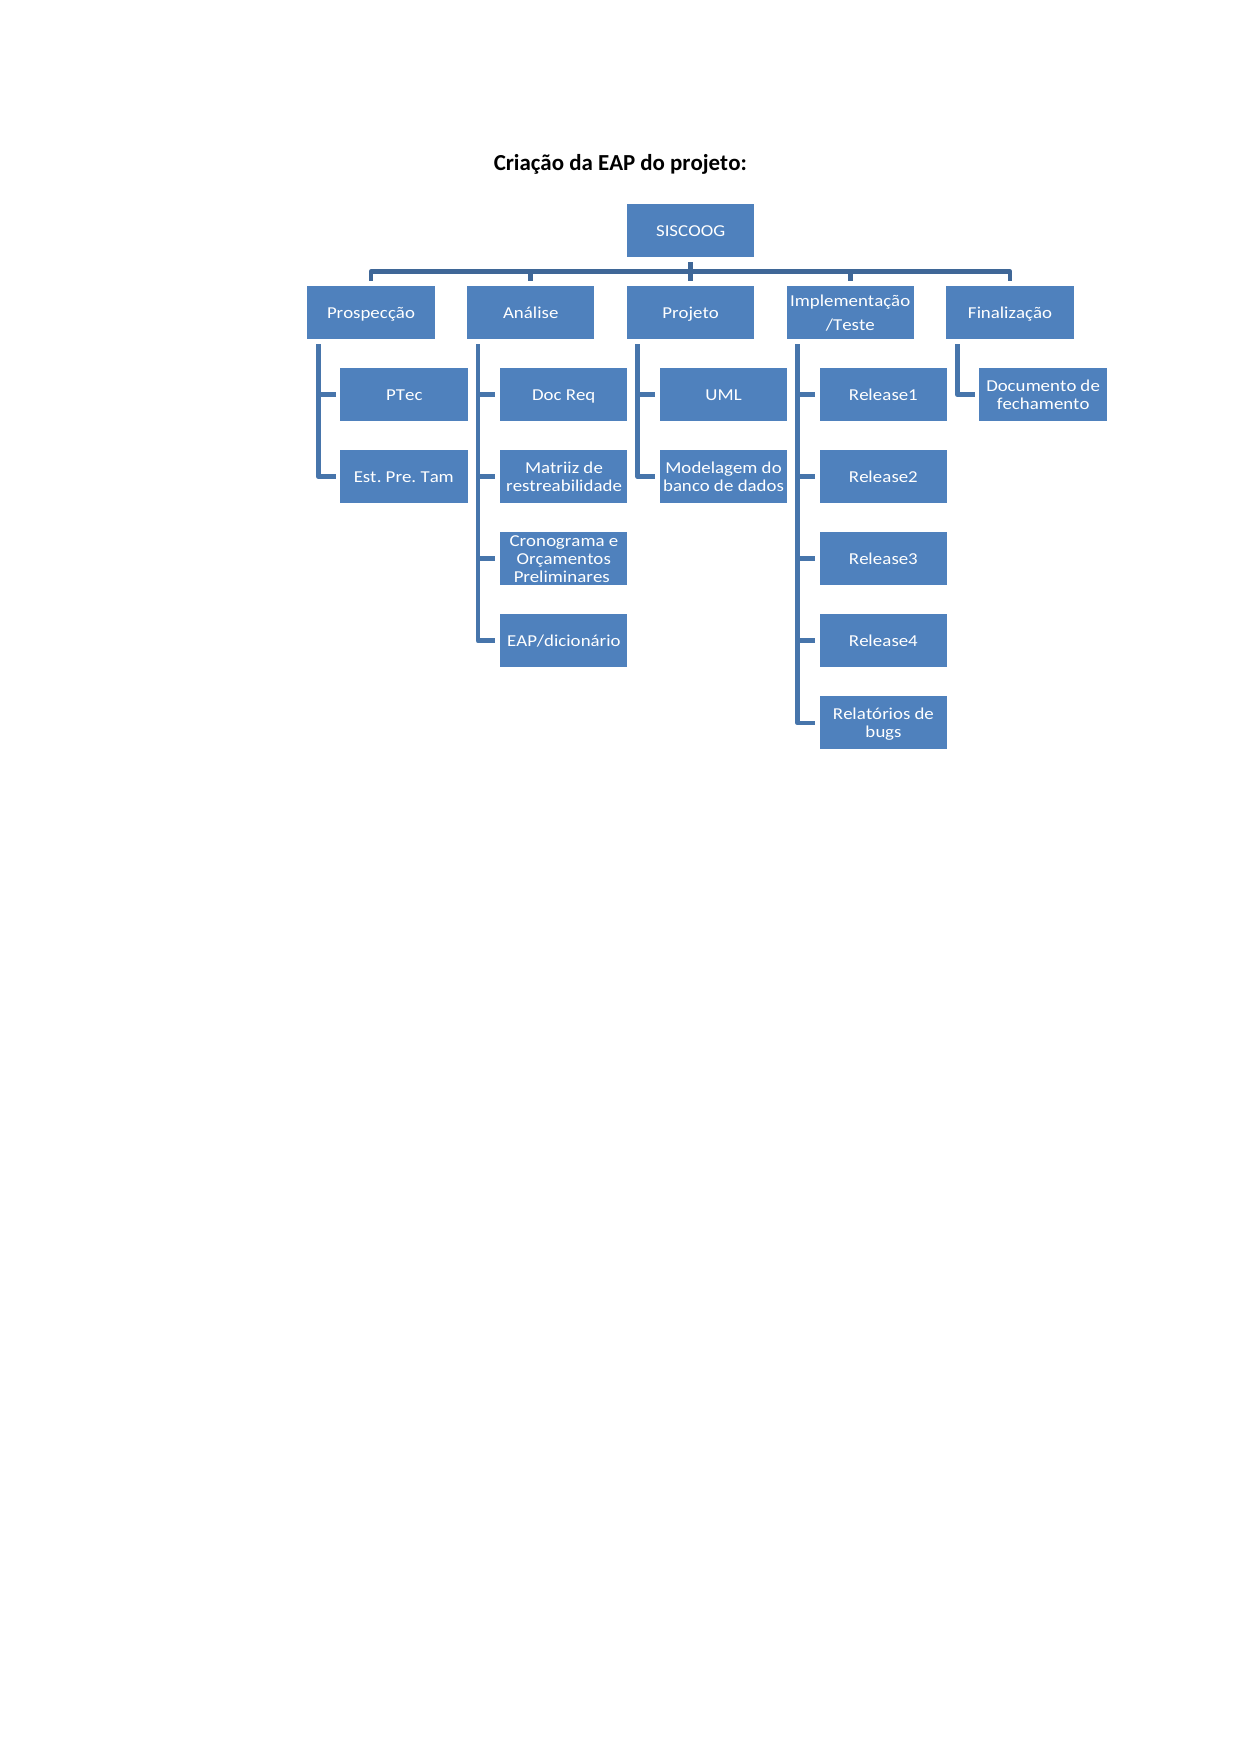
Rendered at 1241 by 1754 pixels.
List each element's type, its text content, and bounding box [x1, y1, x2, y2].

text Criação da EAP do projeto: [177, 148, 1063, 176]
